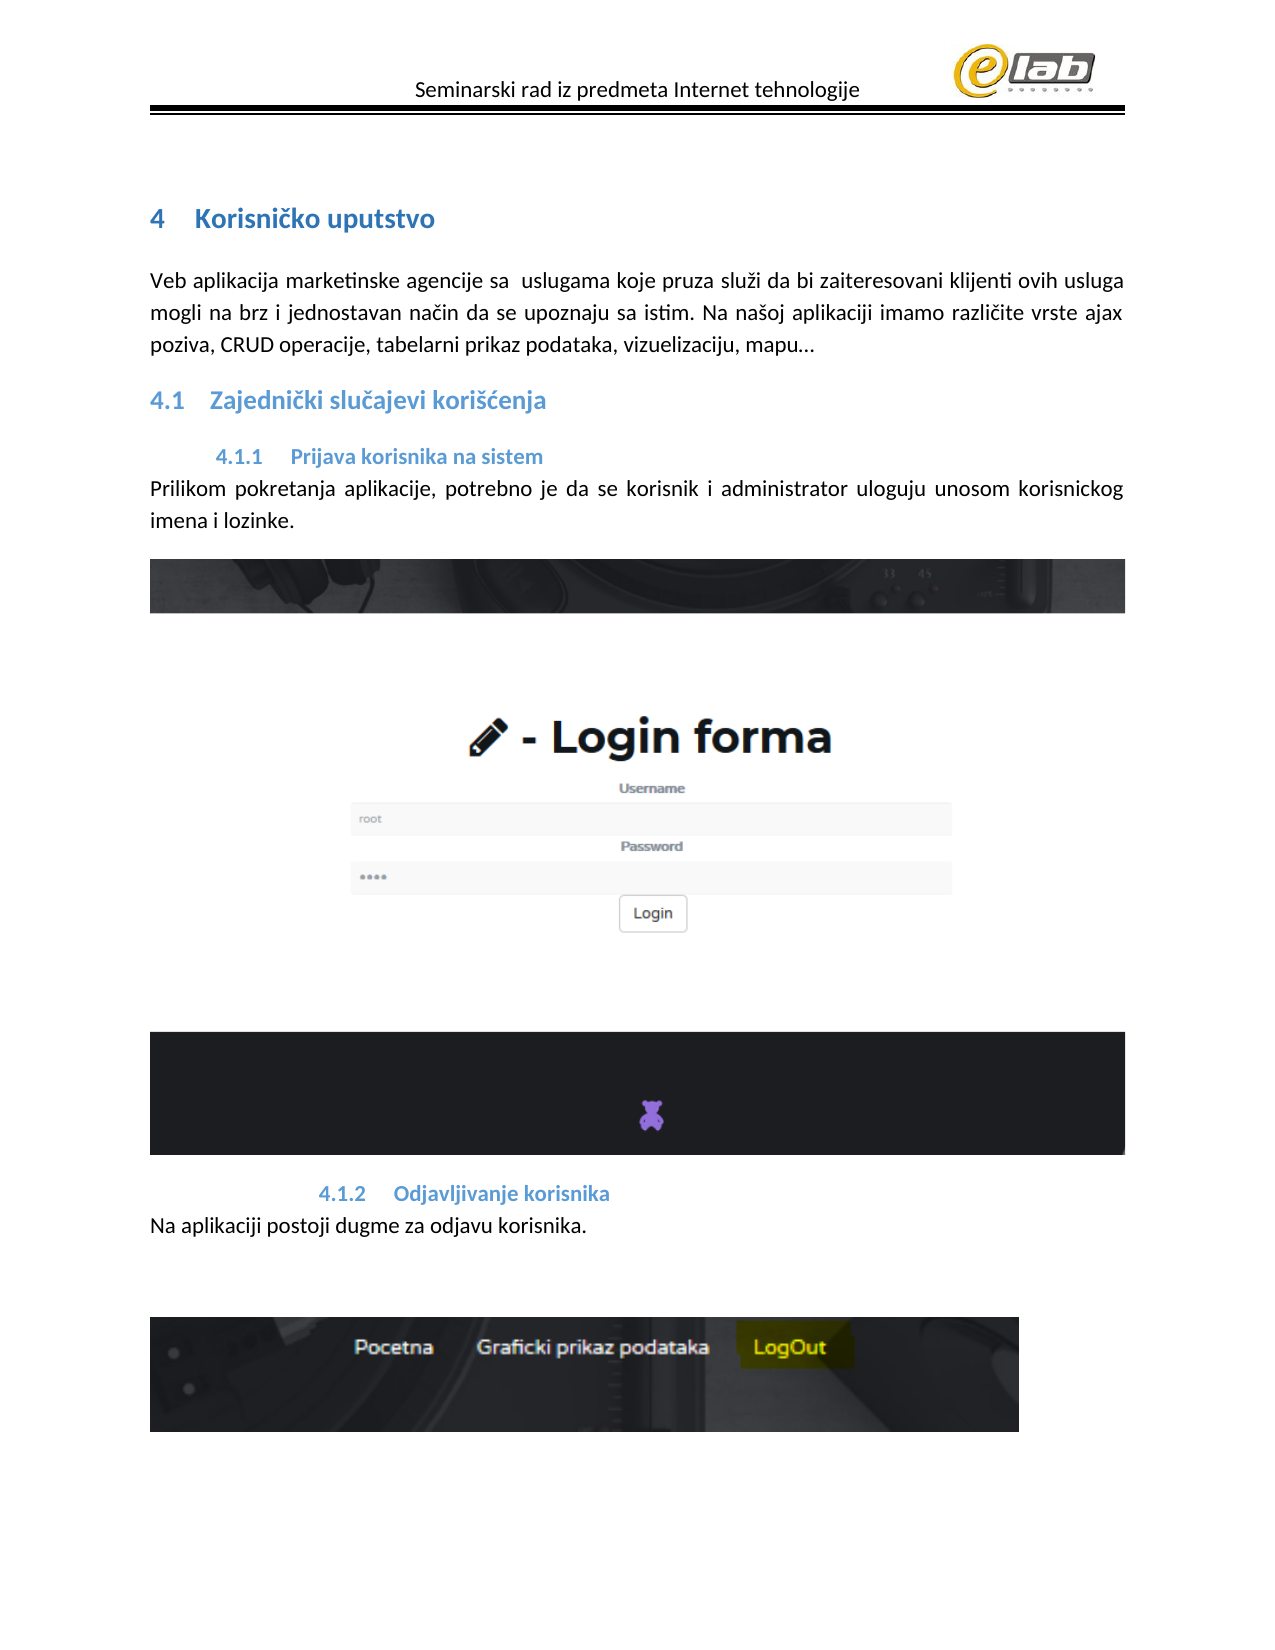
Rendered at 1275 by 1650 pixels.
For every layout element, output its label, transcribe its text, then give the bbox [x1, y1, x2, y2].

subtitle Zajednički slučajevi korišćenja [150, 383, 1125, 416]
text Veb aplikacija marketinske agencije sa uslugama koje pruza služi da bi zaiteresovani klijenti ovih usluga mogli na brz i jednostavan način da se upoznaju sa istim. Na našoj aplikaciji imamo različite vrste ajax poziva, CRUD operacije, tabelarni prikaz podataka, vizuelizaciju, mapu… [150, 266, 1125, 358]
text Prilikom pokretanja aplikacije, potrebno je da se korisnik i administrator uloguju unosom korisnickog imena i lozinke. [150, 474, 1125, 534]
subtitle Korisničko uputstvo [150, 200, 1125, 236]
picture [951, 44, 1096, 98]
text Na aplikaciji postoji dugme za odjavu korisnika. [150, 1212, 1125, 1239]
picture [150, 1317, 1019, 1432]
picture [150, 559, 1125, 1155]
subtitle Prijava korisnika na sistem [216, 442, 1125, 470]
subtitle Odjavljivanje korisnika [319, 1179, 1125, 1207]
